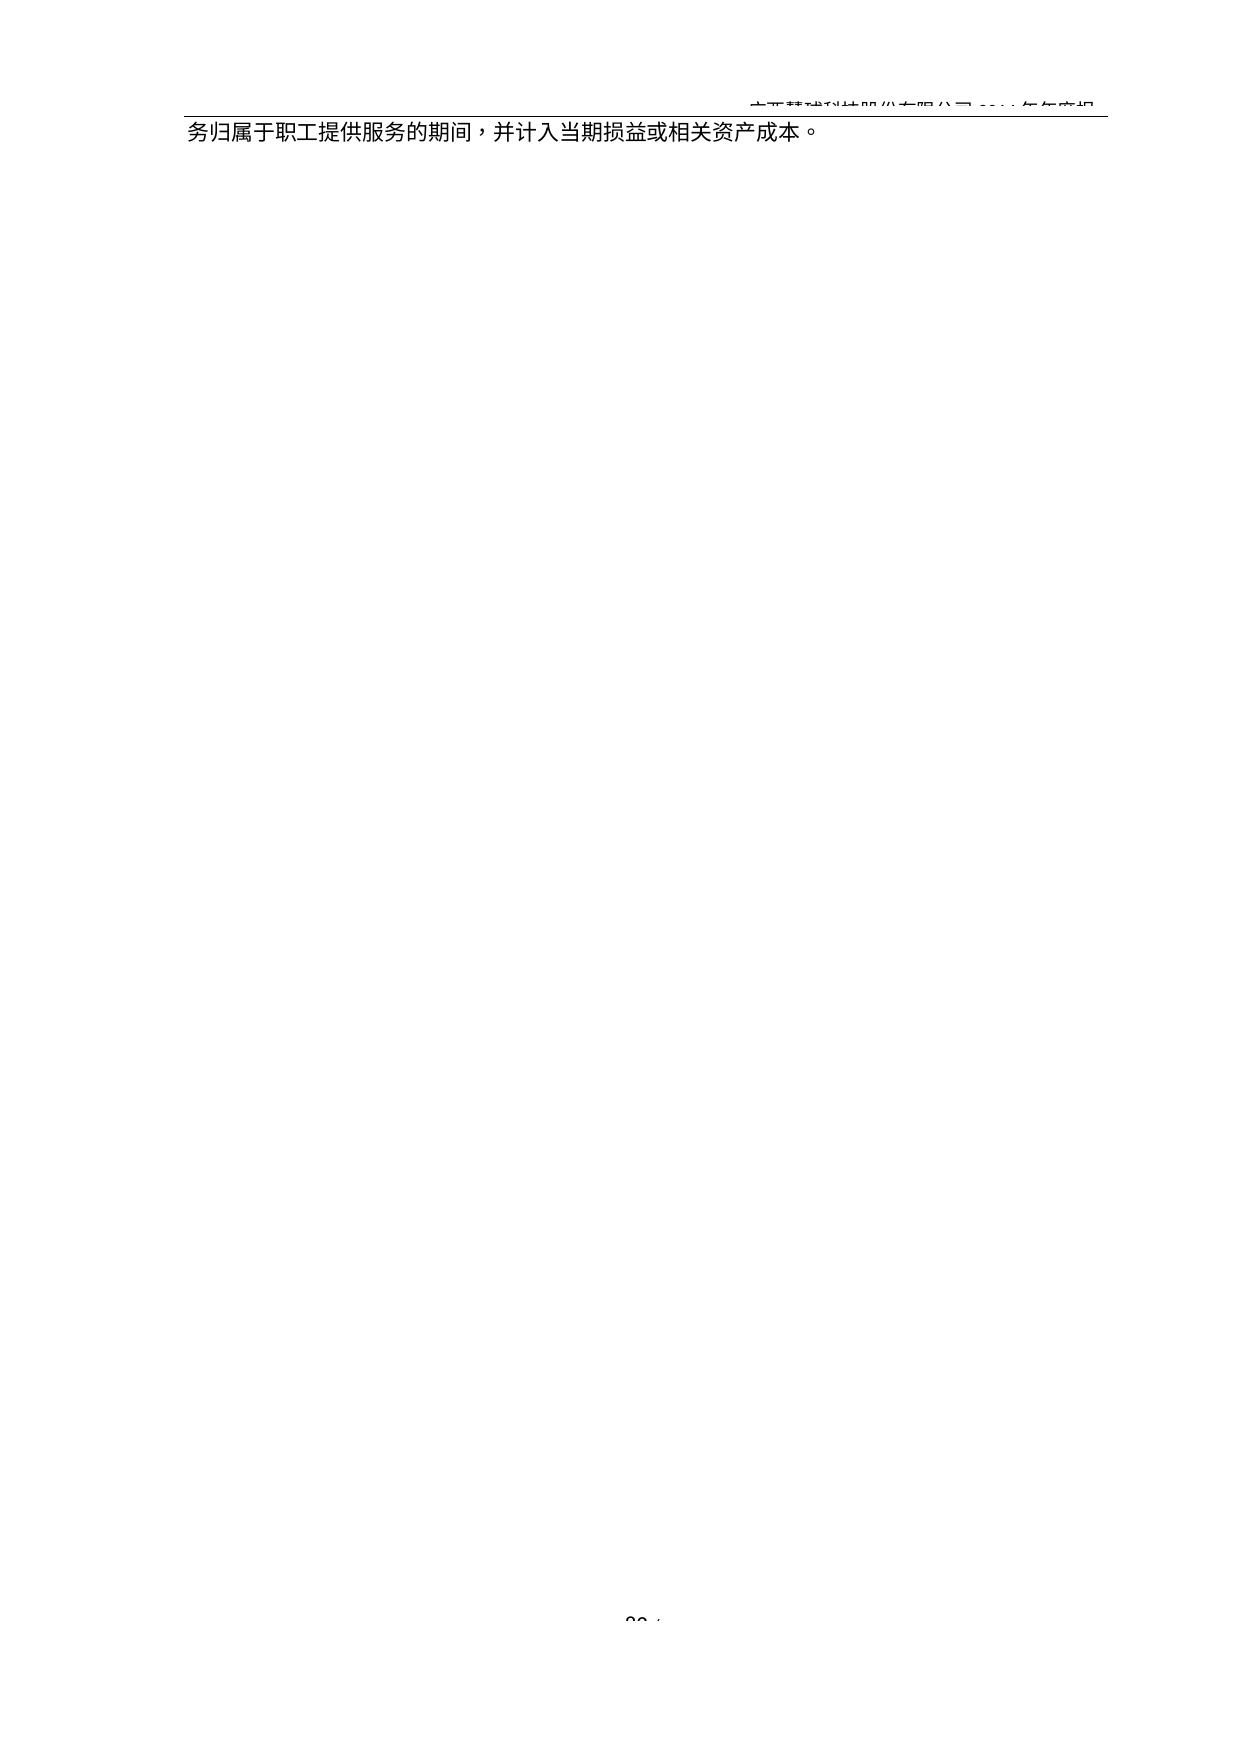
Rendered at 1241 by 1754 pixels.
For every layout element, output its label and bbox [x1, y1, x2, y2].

text [187, 117, 1106, 146]
